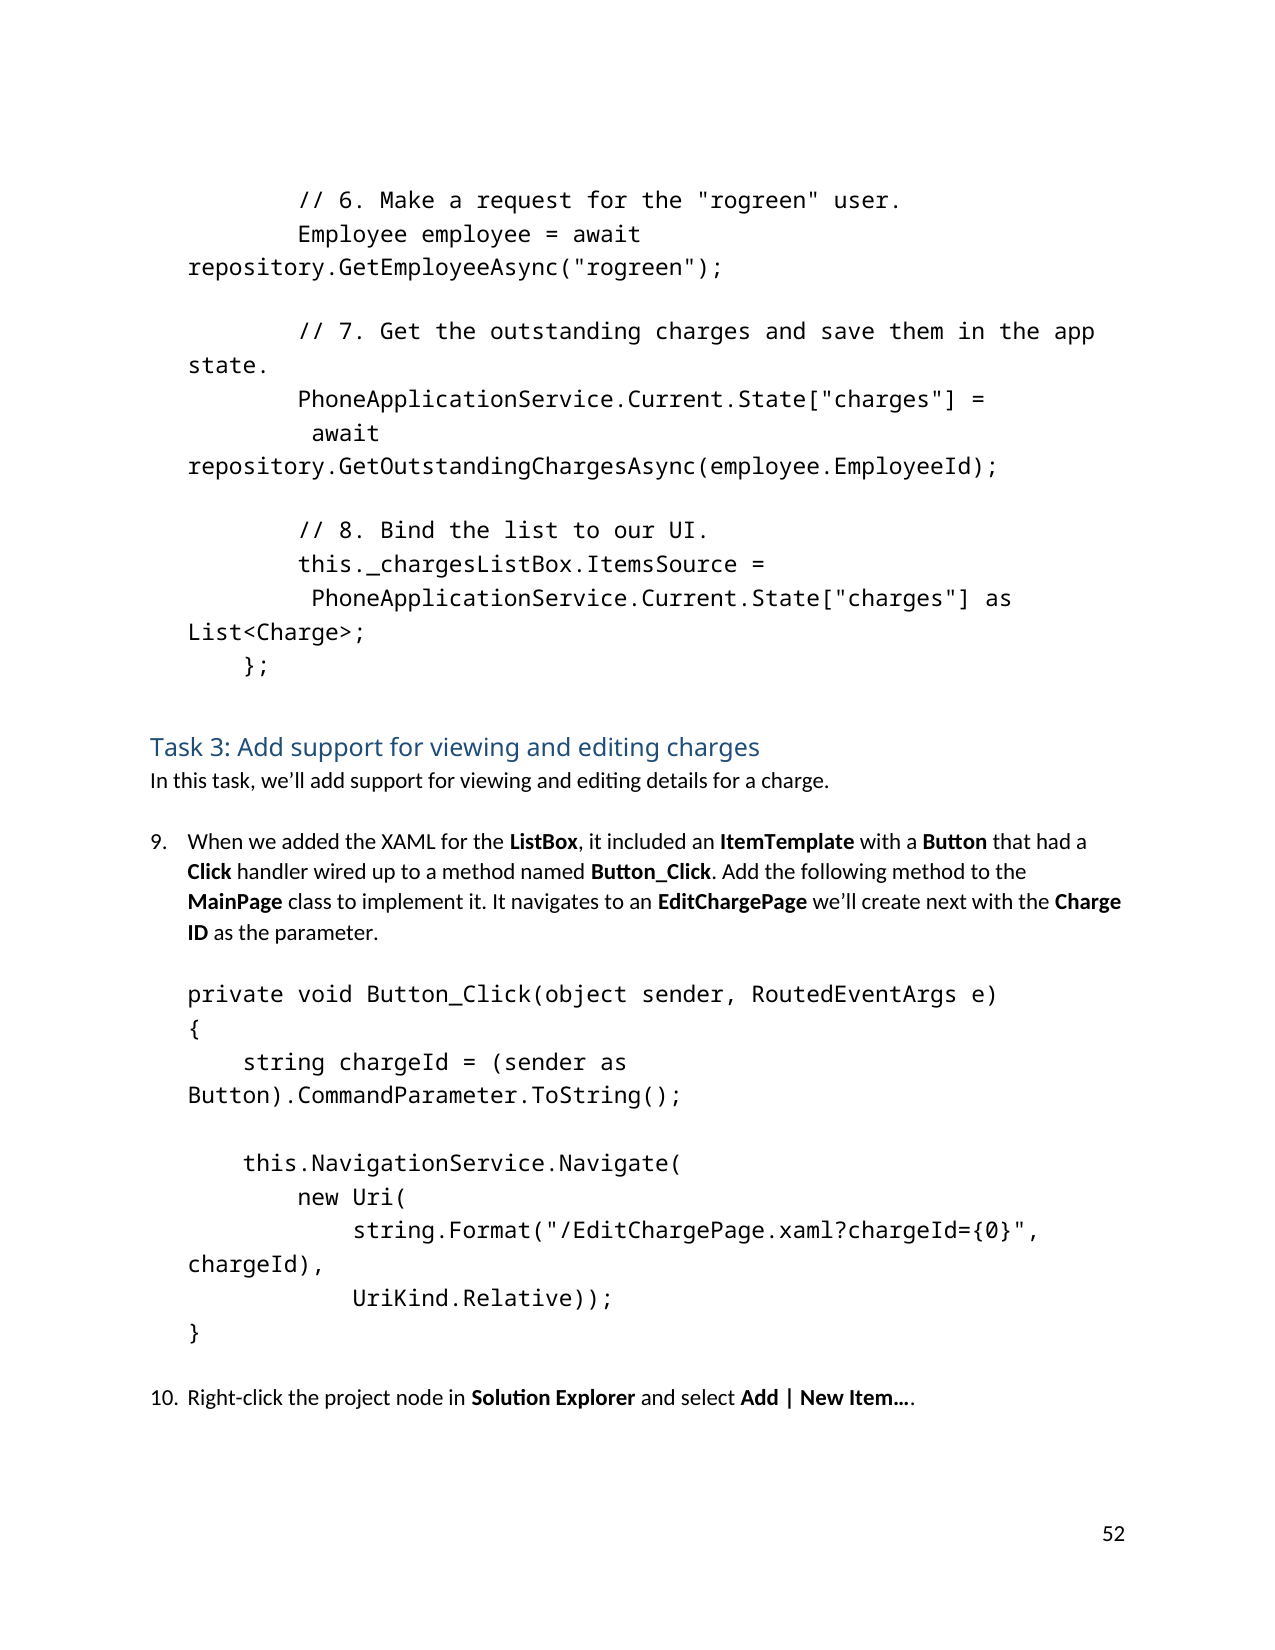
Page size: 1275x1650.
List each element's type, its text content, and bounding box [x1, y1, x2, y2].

list // 8. Bind the list to our UI. [187, 514, 1125, 545]
list PhoneApplicationService.Current.State["charges"] as List<Charge>; [187, 582, 1125, 647]
list Employee employee = await repository.GetEmployeeAsync("rogreen"); [187, 217, 1125, 282]
list string chargeId = (sender as Button).CommandParameter.ToString(); [187, 1046, 1125, 1111]
subtitle Task 3: Add support for viewing and editing charges [150, 730, 1125, 764]
list }; [187, 649, 1125, 680]
list await repository.GetOutstandingChargesAsync(employee.EmployeeId); [187, 416, 1125, 481]
list // 6. Make a request for the "rogreen" user. [187, 184, 1125, 215]
list string.Format("/EditChargePage.xaml?chargeId={0}", chargeId), [187, 1214, 1125, 1279]
list } [187, 1316, 1125, 1347]
list this._chargesListBox.ItemsSource = [187, 548, 1125, 579]
list In this task, we’ll add support for viewing and editing details for a charge. [150, 767, 1125, 794]
list Right-click the project node in Solution Explorer and select Add | New Item…. [150, 1383, 1125, 1411]
list // 7. Get the outstanding charges and save them in the app state. [187, 315, 1125, 380]
list { [187, 1012, 1125, 1043]
list When we added the XAML for the ListBox, it included an ItemTemplate with a Button that had a Click handler wired up to a method named Button_Click. Add the following method to the MainPage class to implement it. It navigates to an EditChargePage we’ll create next with the Charge ID as the parameter. [150, 827, 1125, 946]
list UriKind.Relative)); [187, 1282, 1125, 1313]
list this.NavigationService.Navigate( [187, 1147, 1125, 1178]
list new Uri( [187, 1181, 1125, 1212]
list private void Button_Click(object sender, RoutedEventArgs e) [187, 978, 1125, 1009]
list PhoneApplicationService.Current.State["charges"] = [187, 383, 1125, 414]
